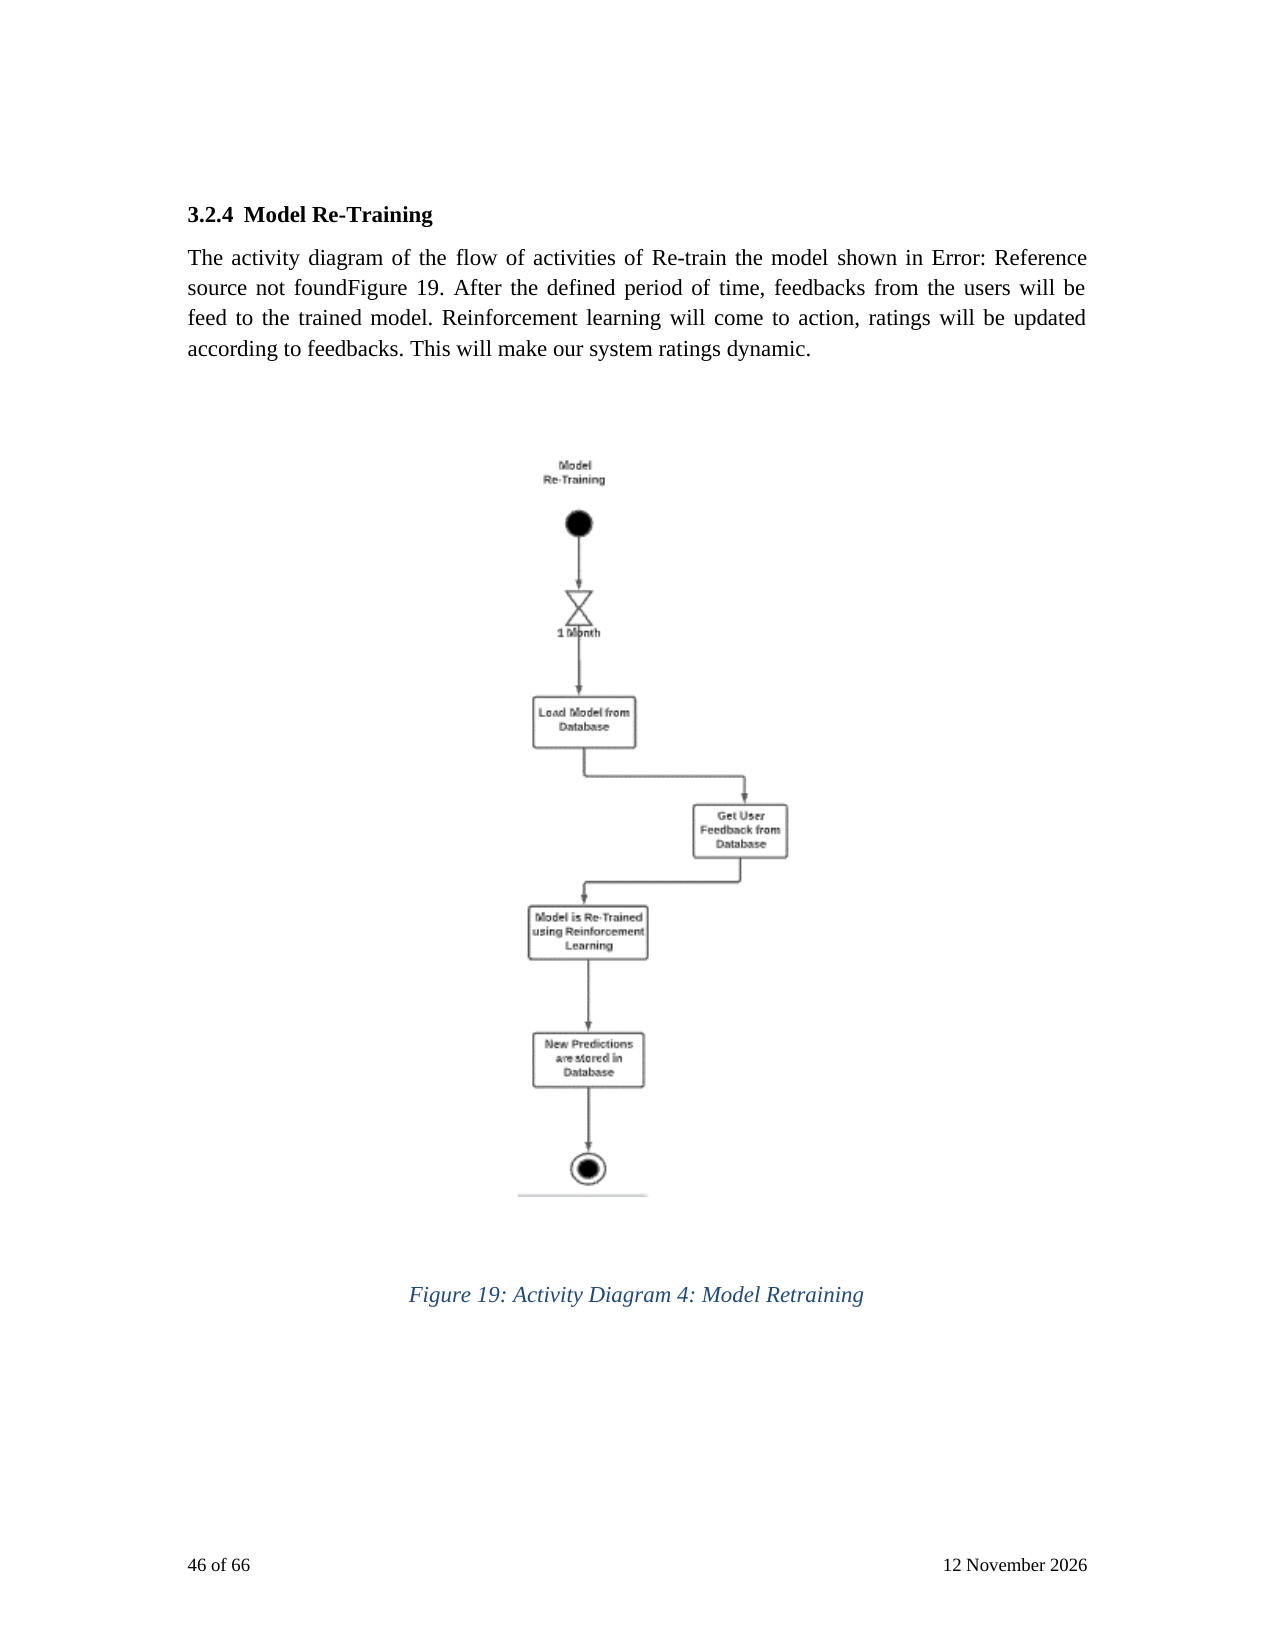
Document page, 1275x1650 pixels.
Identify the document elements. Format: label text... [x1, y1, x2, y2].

subtitle Model Re-Training [187, 201, 1087, 228]
picture [517, 445, 809, 1197]
text Figure 19: Activity Diagram 4: Model Retraining [187, 1281, 1087, 1307]
